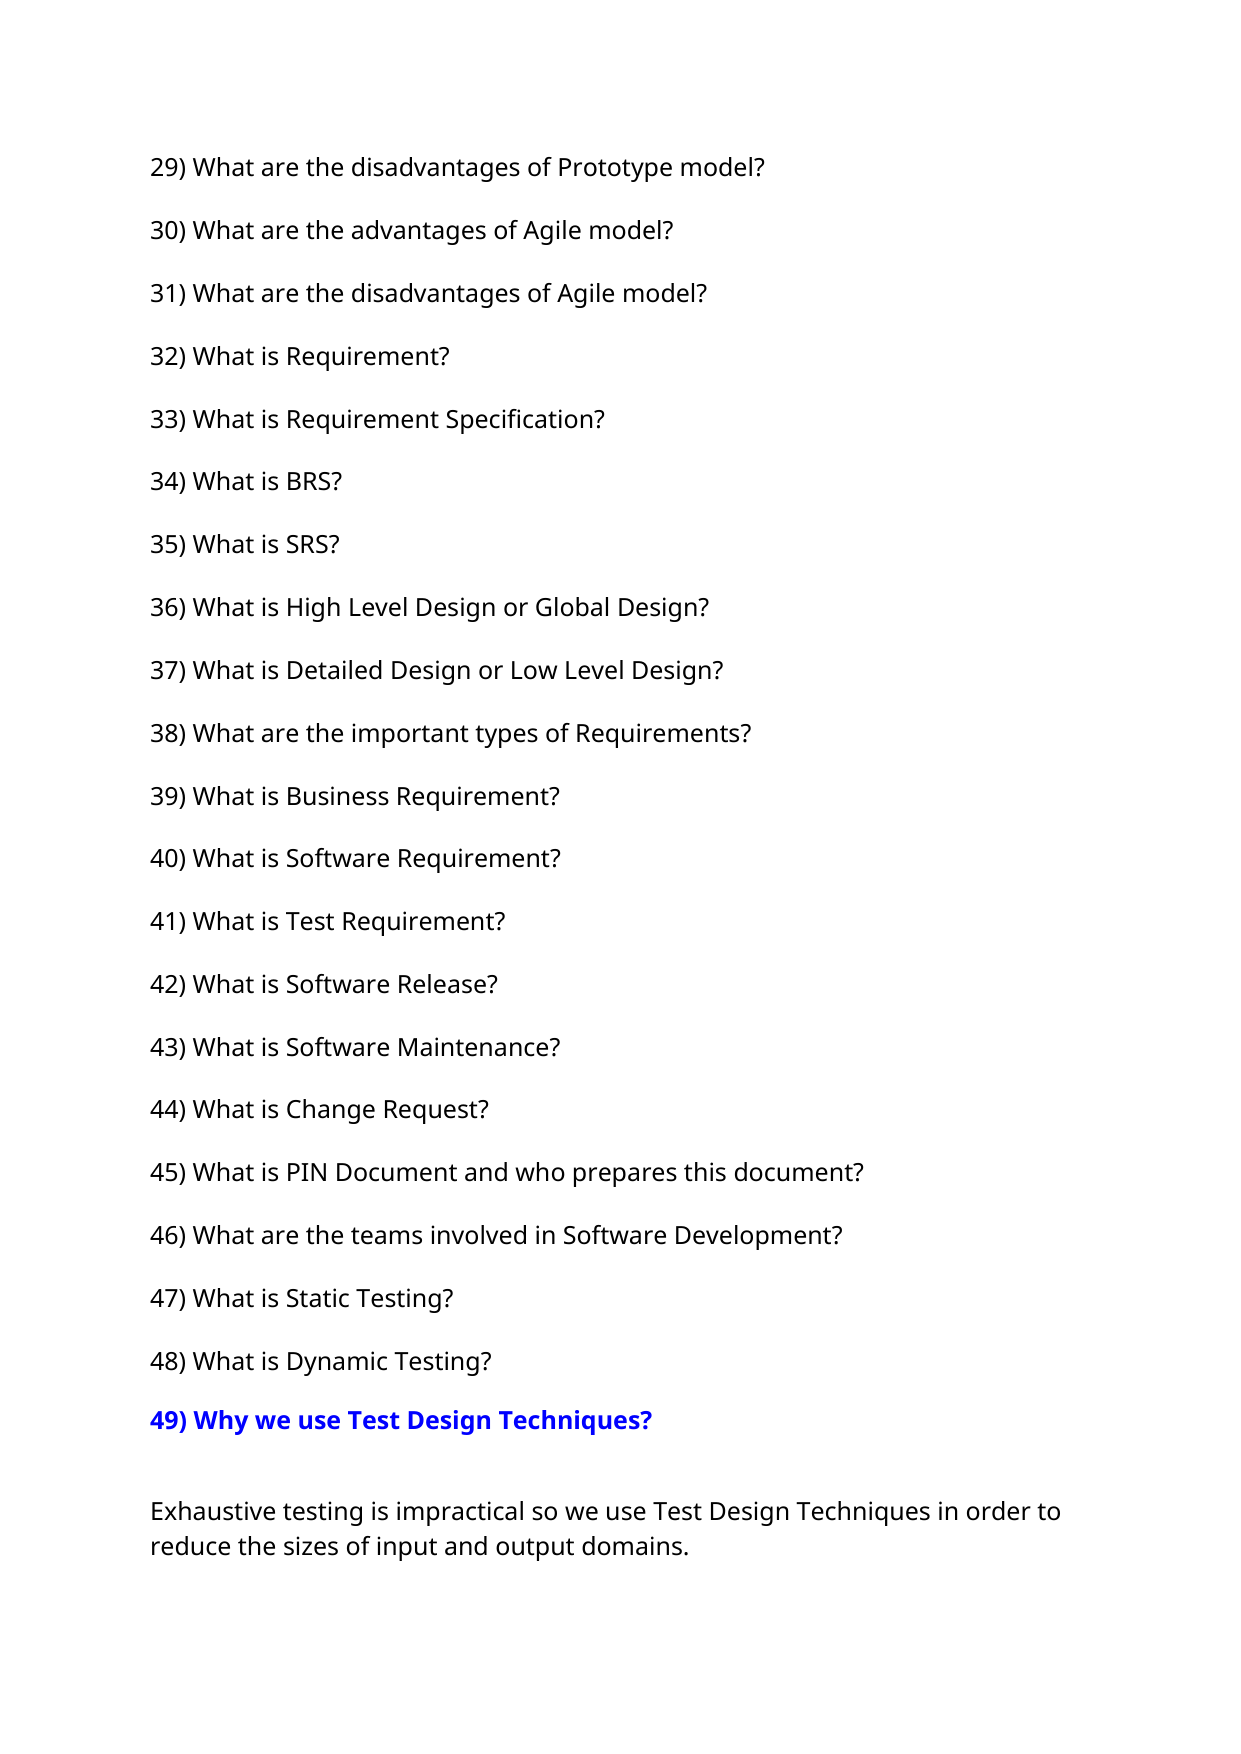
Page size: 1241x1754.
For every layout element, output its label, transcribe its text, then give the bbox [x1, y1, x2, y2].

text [150, 150, 1090, 1377]
text Exhaustive testing is impractical so we use Test Design Techniques in order to reduce the sizes of input and output domains. [150, 1437, 1090, 1562]
text 49) Why we use Test Design Techniques? [150, 1402, 1090, 1437]
